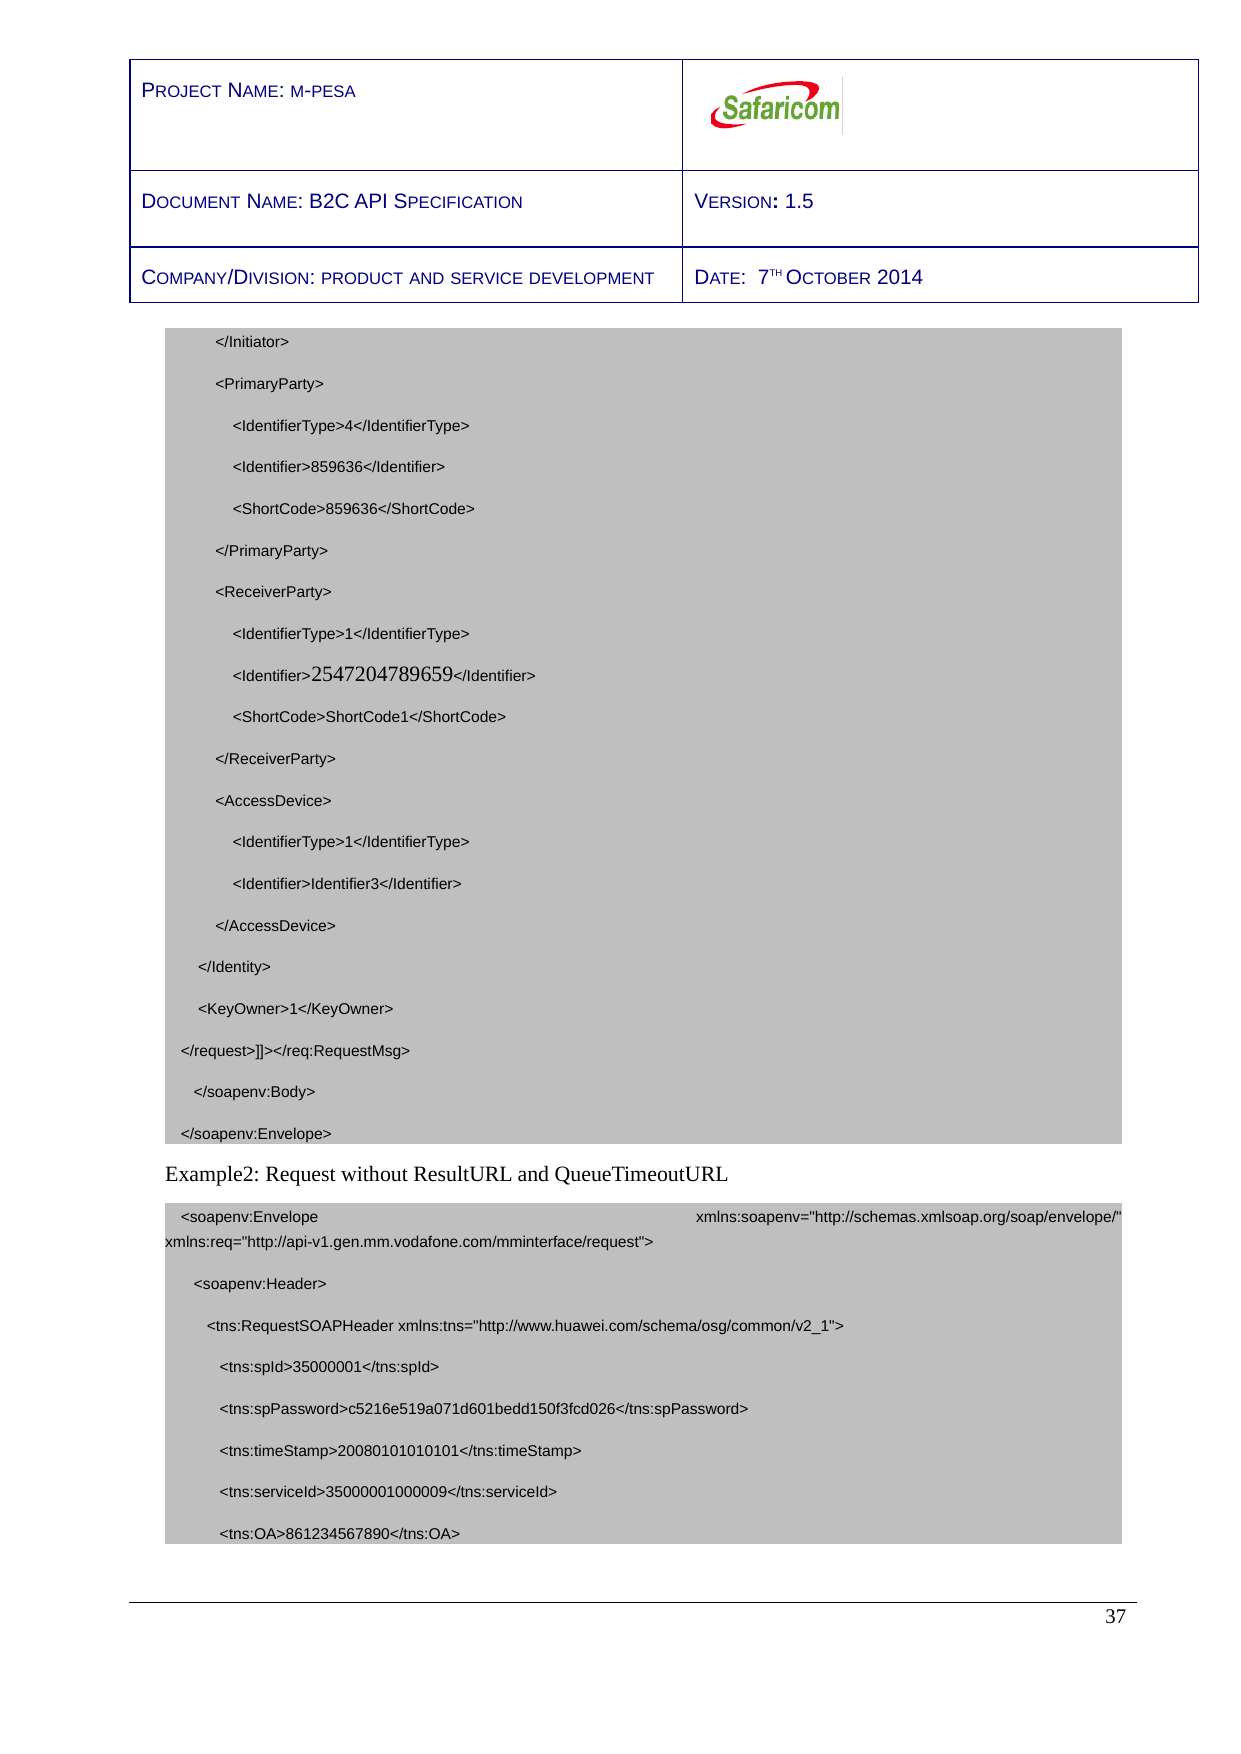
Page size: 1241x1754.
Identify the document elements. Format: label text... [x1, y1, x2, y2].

text <AccessDevice> [165, 786, 1122, 811]
text <tns:RequestSOAPHeader xmlns:tns="http://www.huawei.com/schema/osg/common/v2_1"> [165, 1311, 1122, 1336]
text </Initiator> [165, 328, 1122, 353]
text <tns:spPassword>c5216e519a071d601bedd150f3fcd026</tns:spPassword> [165, 1394, 1122, 1419]
text </PrimaryParty> [165, 536, 1122, 561]
text Example2: Request without ResultURL and QueueTimeoutURL [165, 1161, 1122, 1186]
text <Identifier>859636</Identifier> [165, 453, 1122, 478]
text <soapenv:Envelope xmlns:soapenv="http://schemas.xmlsoap.org/soap/envelope/" xmlns:req="http://api-v1.gen.mm.vodafone.com/mminterface/request"> [165, 1203, 1122, 1253]
text <IdentifierType>4</IdentifierType> [165, 411, 1122, 436]
text </request>]]></req:RequestMsg> [165, 1036, 1122, 1061]
text </Identity> [165, 953, 1122, 978]
text <PrimaryParty> [165, 369, 1122, 394]
text <tns:timeStamp>20080101010101</tns:timeStamp> [165, 1436, 1122, 1461]
text <tns:spId>35000001</tns:spId> [165, 1353, 1122, 1378]
text <ReceiverParty> [165, 578, 1122, 603]
text <Identifier>Identifier3</Identifier> [165, 869, 1122, 894]
text <ShortCode>ShortCode1</ShortCode> [165, 703, 1122, 728]
text <IdentifierType>1</IdentifierType> [165, 828, 1122, 853]
text </soapenv:Body> [165, 1078, 1122, 1103]
text <tns:serviceId>35000001000009</tns:serviceId> [165, 1478, 1122, 1503]
text <ShortCode>859636</ShortCode> [165, 494, 1122, 519]
picture [711, 76, 843, 137]
text </ReceiverParty> [165, 744, 1122, 769]
text </soapenv:Envelope> [165, 1119, 1122, 1144]
text <KeyOwner>1</KeyOwner> [165, 994, 1122, 1019]
text <IdentifierType>1</IdentifierType> [165, 619, 1122, 644]
text <Identifier>2547204789659</Identifier> [165, 661, 1122, 686]
text <tns:OA>861234567890</tns:OA> [165, 1519, 1122, 1544]
text <soapenv:Header> [165, 1269, 1122, 1294]
text </AccessDevice> [165, 911, 1122, 936]
